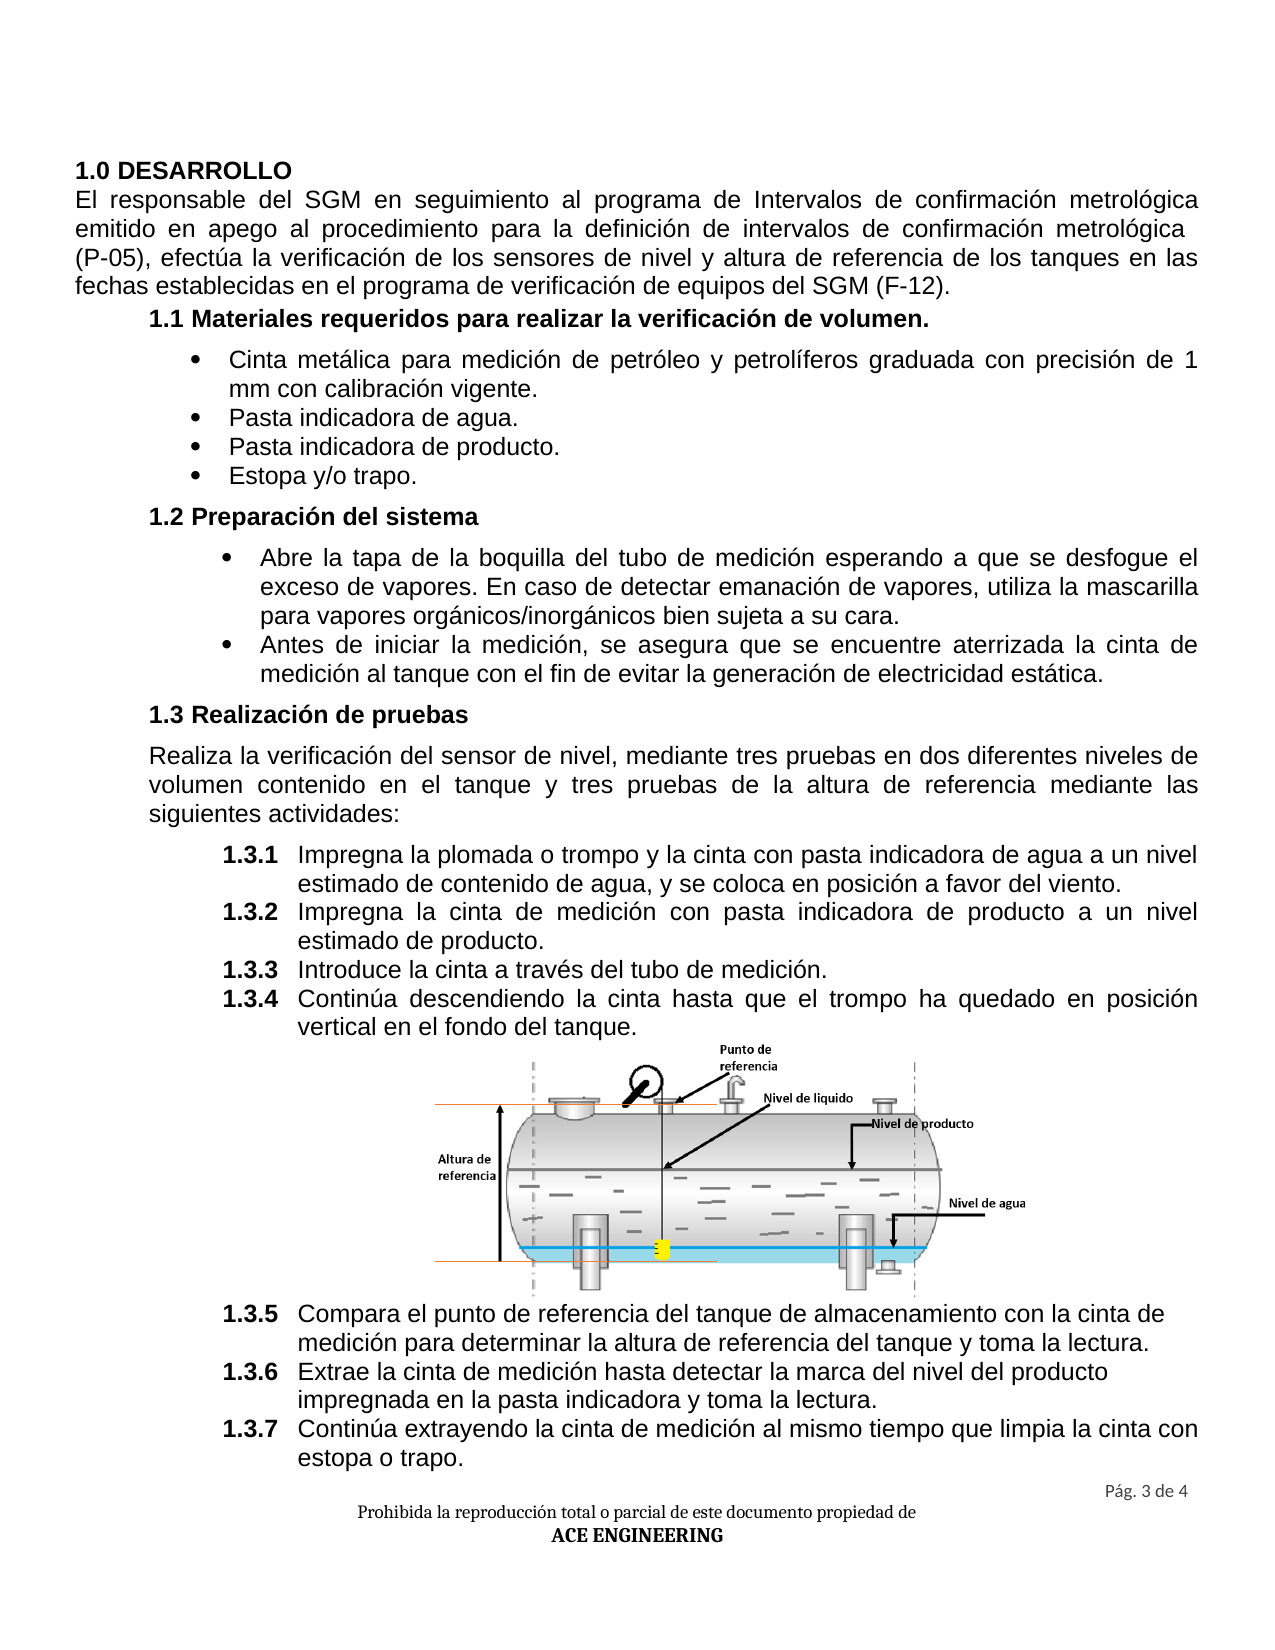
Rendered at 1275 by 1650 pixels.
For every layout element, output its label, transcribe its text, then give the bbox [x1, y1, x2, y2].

list Cinta metálica para medición de petróleo y petrolíferos graduada con precisión de 1 mm con calibración vigente. [191, 345, 1200, 403]
list Pasta indicadora de producto. [191, 432, 1200, 461]
list Continúa descendiendo la cinta hasta que el trompo ha quedado en posición vertical en el fondo del tanque. [222, 983, 1200, 1041]
list Impregna la cinta de medición con pasta indicadora de producto a un nivel estimado de producto. [222, 897, 1200, 955]
text Realiza la verificación del sensor de nivel, mediante tres pruebas en dos diferentes niveles de volumen contenido en el tanque y tres pruebas de la altura de referencia mediante las siguientes actividades: [149, 741, 1200, 827]
list Continúa extrayendo la cinta de medición al mismo tiempo que limpia la cinta con estopa o trapo. [222, 1414, 1200, 1472]
subtitle Realización de pruebas [149, 700, 1200, 728]
subtitle DESARROLLO [75, 156, 1200, 185]
subtitle Materiales requeridos para realizar la verificación de volumen. [149, 304, 1200, 333]
subtitle Preparación del sistema [149, 502, 1200, 531]
list Extrae la cinta de medición hasta detectar la marca del nivel del producto impregnada en la pasta indicadora y toma la lectura. [222, 1357, 1200, 1414]
picture [434, 1041, 1026, 1299]
list Compara el punto de referencia del tanque de almacenamiento con la cinta de medición para determinar la altura de referencia del tanque y toma la lectura. [222, 1299, 1200, 1357]
text El responsable del SGM en seguimiento al programa de Intervalos de confirmación metrológica emitido en apego al procedimiento para la definición de intervalos de confirmación metrológica (P-05), efectúa la verificación de los sensores de nivel y altura de referencia de los tanques en las fechas establecidas en el programa de verificación de equipos del SGM (F-12). [75, 185, 1200, 300]
list Abre la tapa de la boquilla del tubo de medición esperando a que se desfogue el exceso de vapores. En caso de detectar emanación de vapores, utiliza la mascarilla para vapores orgánicos/inorgánicos bien sujeta a su cara. [222, 543, 1200, 630]
list Pasta indicadora de agua. [191, 403, 1200, 432]
list Antes de iniciar la medición, se asegura que se encuentre aterrizada la cinta de medición al tanque con el fin de evitar la generación de electricidad estática. [222, 630, 1200, 687]
list Estopa y/o trapo. [191, 461, 1200, 489]
list Impregna la plomada o trompo y la cinta con pasta indicadora de agua a un nivel estimado de contenido de agua, y se coloca en posición a favor del viento. [222, 840, 1200, 897]
list Introduce la cinta a través del tubo de medición. [222, 955, 1200, 983]
